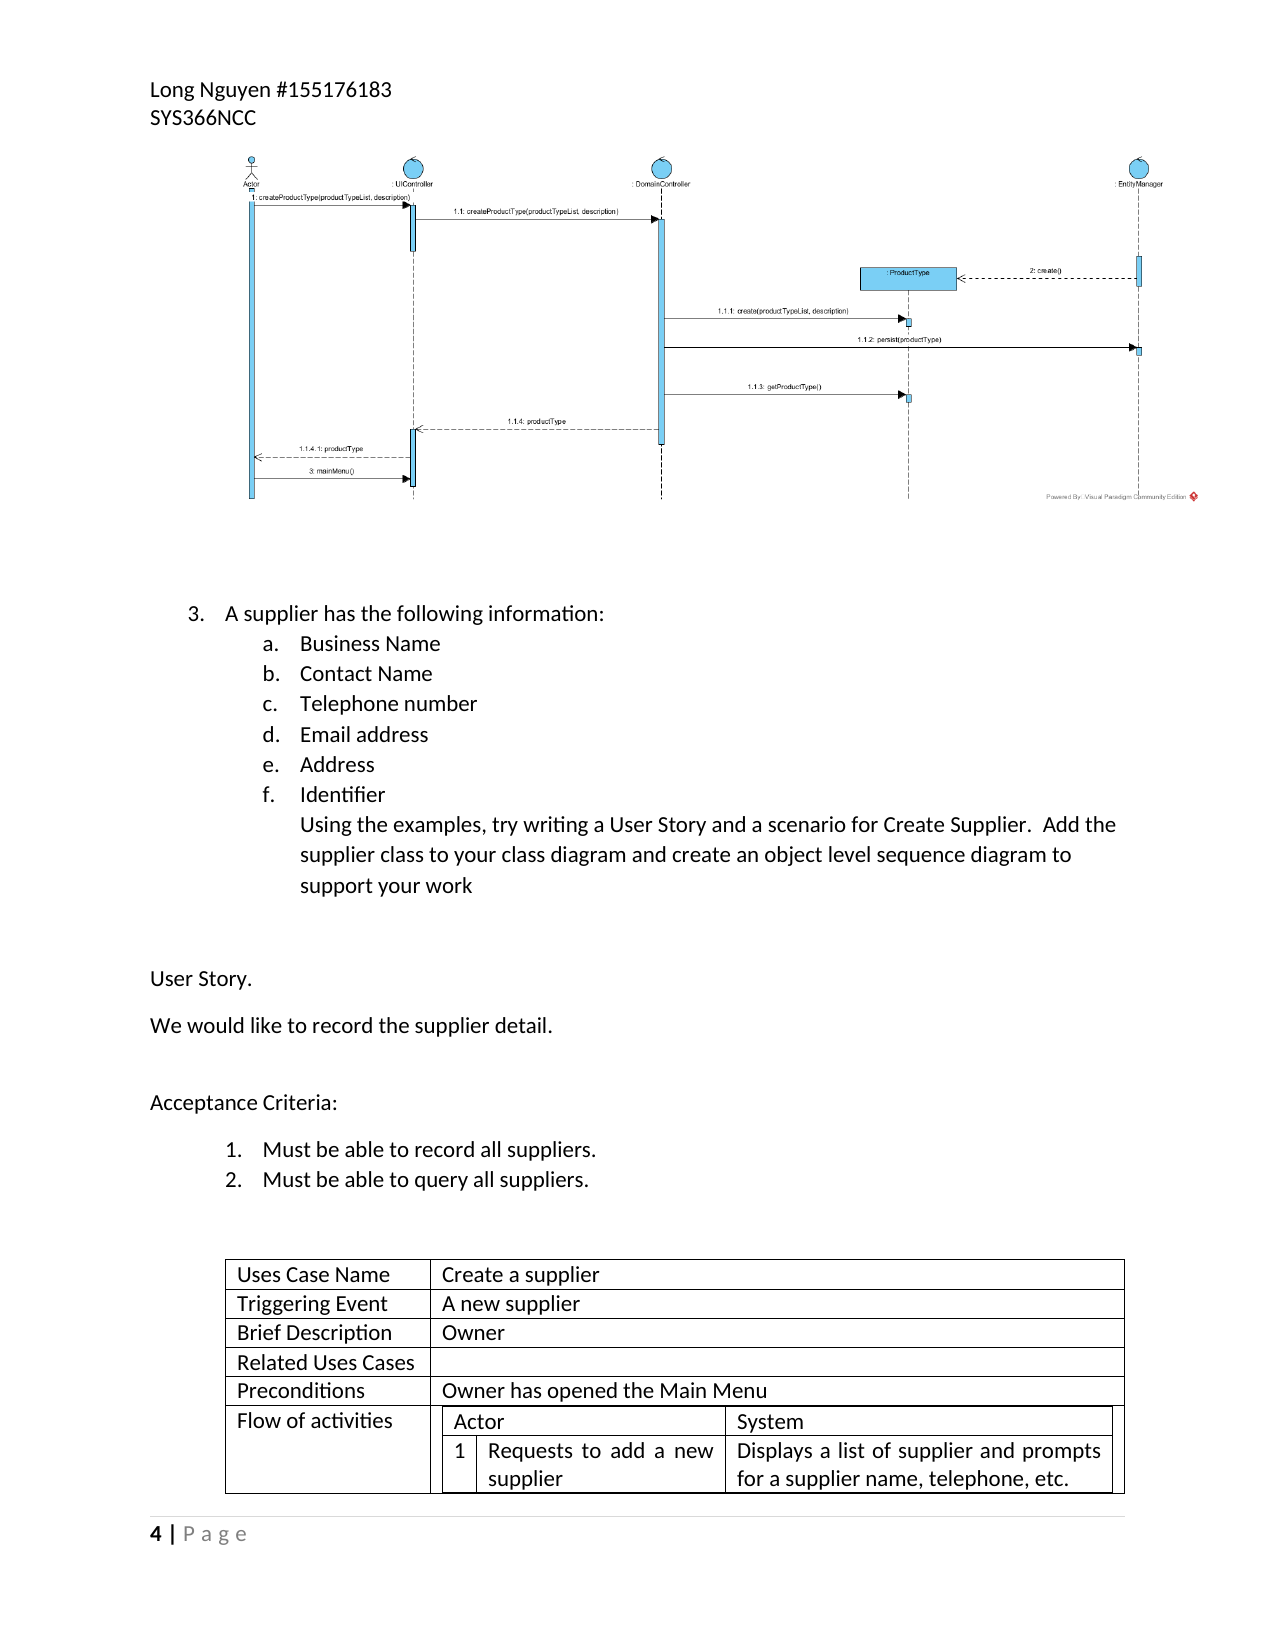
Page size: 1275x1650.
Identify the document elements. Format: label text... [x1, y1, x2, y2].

table_cell Owner has opened the Main Menu [431, 1377, 1124, 1405]
table_header Create a supplier [431, 1260, 1124, 1288]
list Must be able to record all suppliers. [225, 1135, 1125, 1163]
list Address [262, 750, 1125, 778]
list A supplier has the following information: [187, 599, 1125, 627]
list Identifier [262, 780, 1125, 808]
list Must be able to query all suppliers. [225, 1166, 1125, 1194]
table_cell [477, 1436, 725, 1492]
table_cell [726, 1407, 1112, 1435]
table_cell [443, 1436, 476, 1492]
table_cell Triggering Event [226, 1290, 430, 1317]
table_cell [1113, 1406, 1124, 1493]
table_cell [726, 1436, 1112, 1492]
table_cell [431, 1348, 1124, 1376]
table_cell Brief Description [226, 1319, 430, 1347]
table_cell Owner [431, 1319, 1124, 1347]
text Acceptance Criteria: [150, 1058, 1125, 1117]
list Business Name [262, 629, 1125, 657]
table_header Uses Case Name [226, 1260, 430, 1288]
list Contact Name [262, 659, 1125, 687]
table_cell Flow of activities [226, 1406, 430, 1493]
text We would like to record the supplier detail. [150, 1011, 1125, 1039]
list Email address [262, 720, 1125, 748]
table_cell A new supplier [431, 1290, 1124, 1317]
table_cell [443, 1407, 725, 1435]
table_cell [431, 1406, 442, 1493]
list Using the examples, try writing a User Story and a scenario for Create Supplier. Add the supplier class to your class diagram and create an object level sequence diagram to support your work [300, 810, 1125, 899]
picture [225, 150, 1200, 507]
text User Story. [150, 964, 1125, 993]
table_cell Preconditions [226, 1377, 430, 1405]
list Telephone number [262, 689, 1125, 718]
table_cell Related Uses Cases [226, 1348, 430, 1376]
